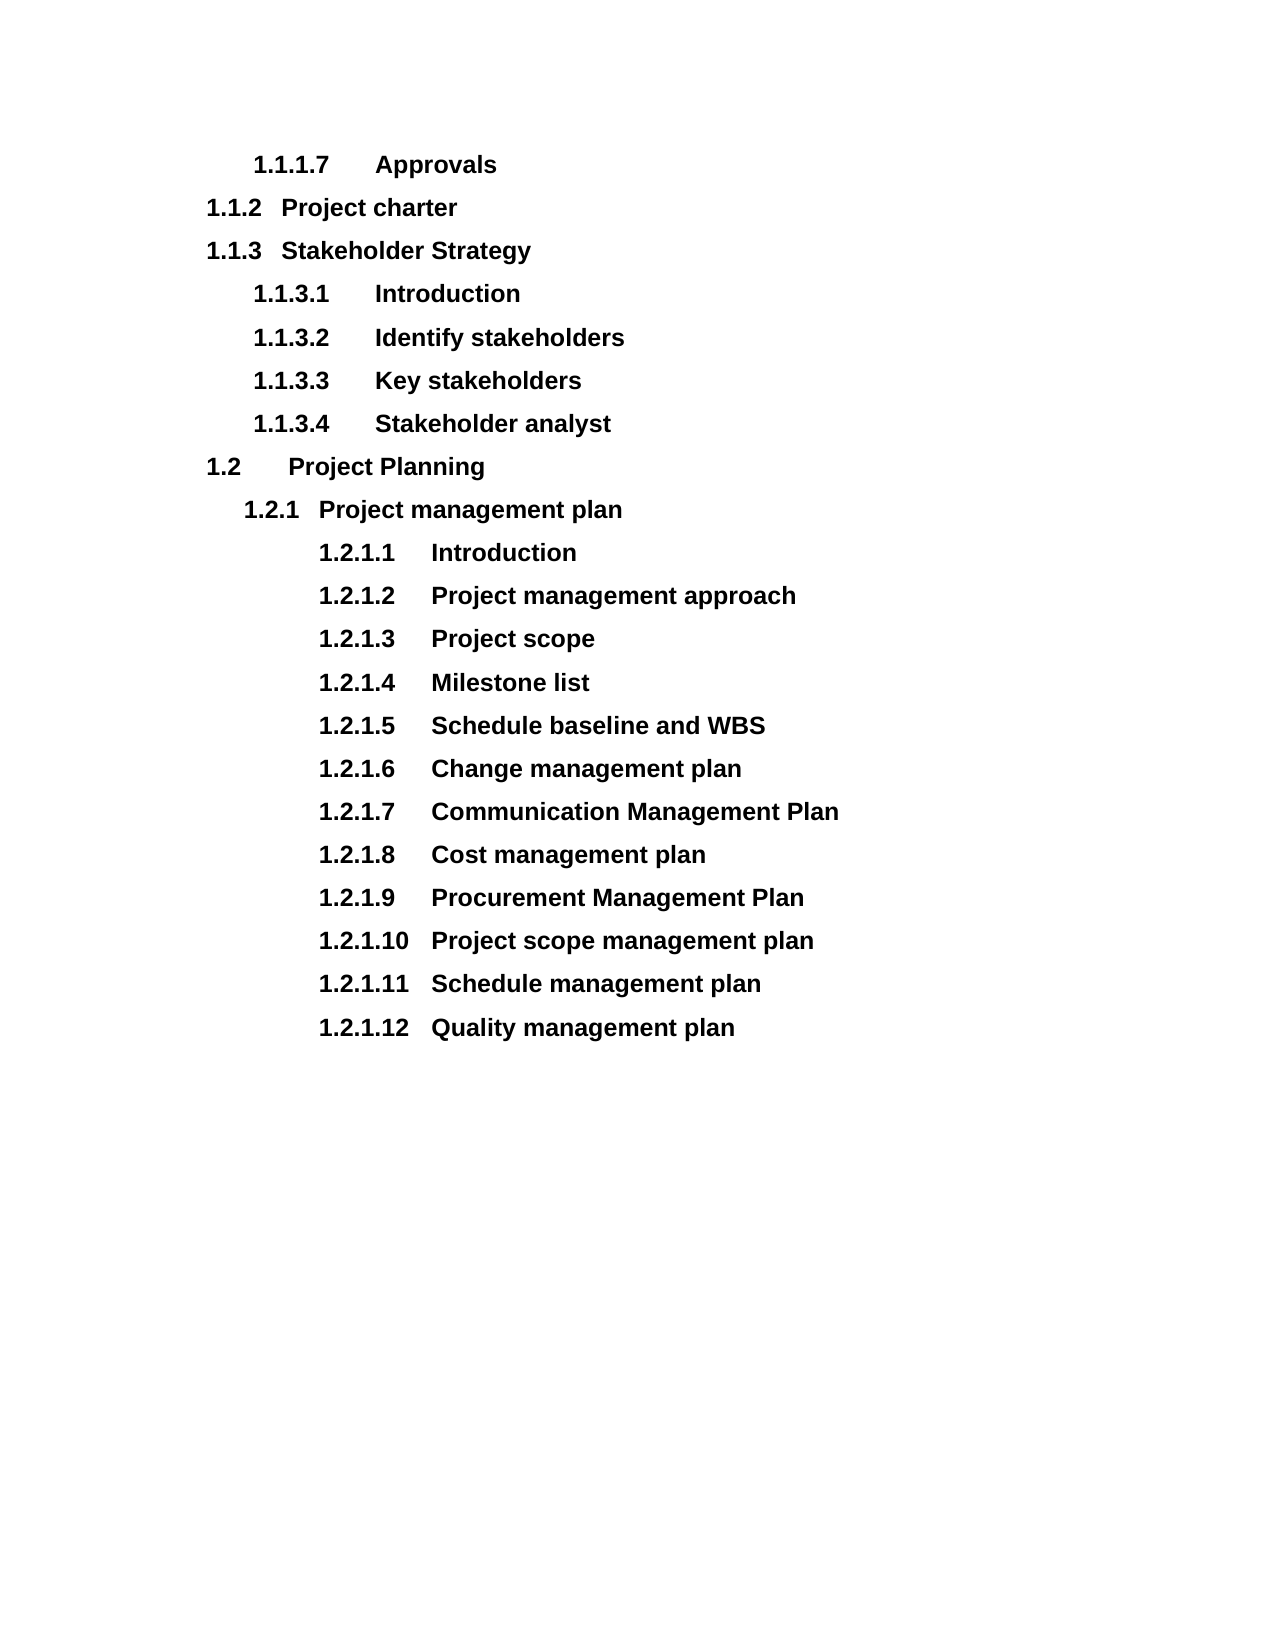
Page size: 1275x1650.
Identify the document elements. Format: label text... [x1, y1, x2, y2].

subtitle Project scope management plan [319, 926, 1125, 955]
subtitle Schedule management plan [319, 969, 1125, 998]
subtitle Communication Management Plan [319, 797, 1125, 826]
subtitle Key stakeholders [253, 366, 1125, 394]
subtitle Approvals [253, 150, 1125, 179]
subtitle Identify stakeholders [253, 322, 1125, 351]
subtitle Project Planning [206, 452, 1125, 481]
subtitle Procurement Management Plan [319, 883, 1125, 912]
subtitle Quality management plan [319, 1012, 1125, 1041]
subtitle Stakeholder Strategy [206, 236, 1125, 265]
subtitle Cost management plan [319, 840, 1125, 869]
subtitle Introduction [319, 538, 1125, 567]
subtitle Stakeholder analyst [253, 409, 1125, 437]
subtitle Project scope [319, 624, 1125, 653]
subtitle Milestone list [319, 667, 1125, 696]
subtitle Project management approach [319, 581, 1125, 610]
subtitle Project charter [206, 193, 1125, 222]
subtitle Project management plan [244, 495, 1125, 524]
subtitle Change management plan [319, 754, 1125, 782]
subtitle Introduction [253, 279, 1125, 308]
subtitle Schedule baseline and WBS [319, 711, 1125, 739]
